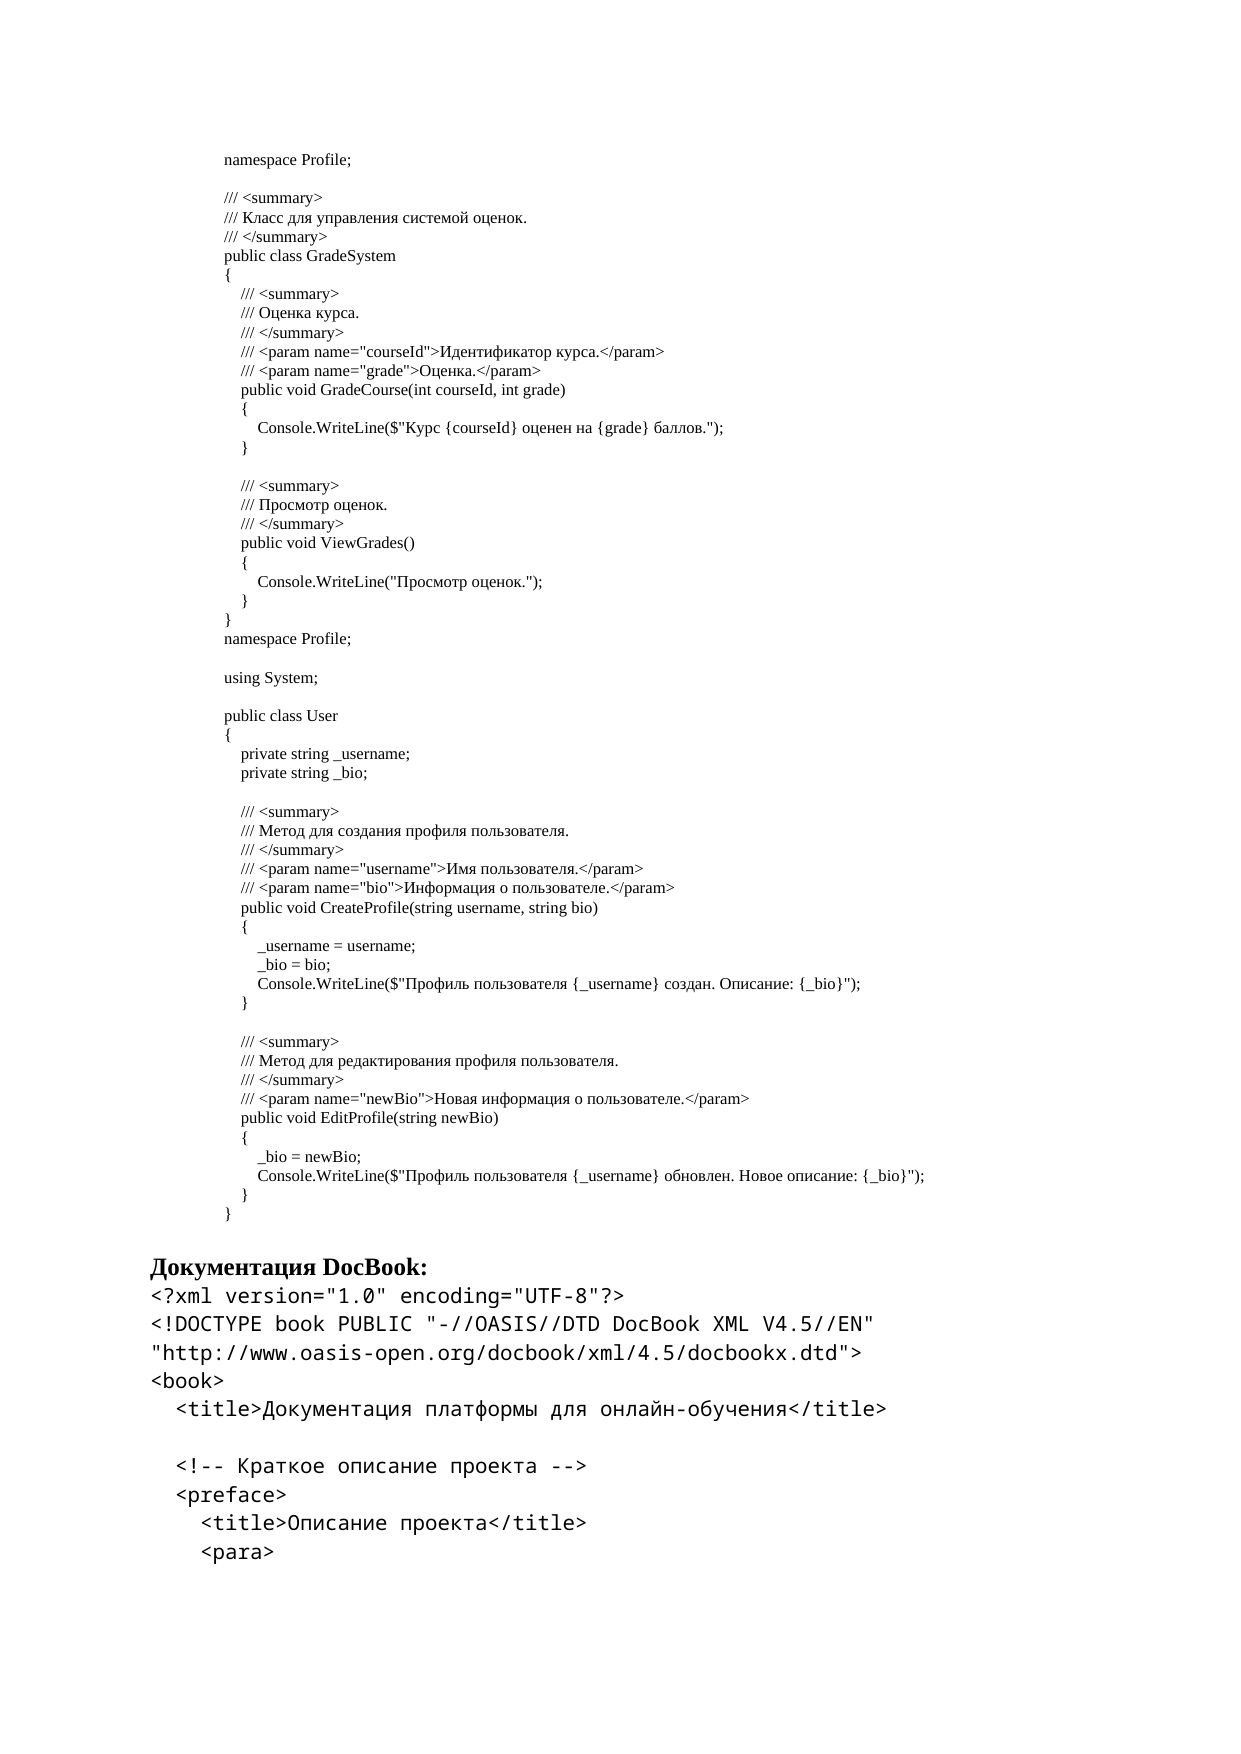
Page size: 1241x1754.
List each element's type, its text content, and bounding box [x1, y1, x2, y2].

text <!DOCTYPE book PUBLIC "-//OASIS//DTD DocBook XML V4.5//EN" "http://www.oasis-open.org/docbook/xml/4.5/docbookx.dtd"> [150, 1309, 1090, 1366]
text namespace Profile; /// <summary> /// Класс для управления системой оценок. /// </summary> public class GradeSystem { /// <summary> /// Оценка курса. /// </summary> /// <param name="courseId">Идентификатор курса.</param> /// <param name="grade">Оценка.</param> public void GradeCourse(int courseId, int grade) { Console.WriteLine($"Курс {courseId} оценен на {grade} баллов."); } /// <summary> /// Просмотр оценок. /// </summary> public void ViewGrades() { Console.WriteLine("Просмотр оценок."); } } [224, 150, 1090, 629]
text <preface> [150, 1480, 1090, 1508]
text <title>Описание проекта</title> [150, 1508, 1090, 1537]
text namespace Profile; using System; public class User { private string _username; private string _bio; /// <summary> /// Метод для создания профиля пользователя. /// </summary> /// <param name="username">Имя пользователя.</param> /// <param name="bio">Информация о пользователе.</param> public void CreateProfile(string username, string bio) { _username = username; _bio = bio; Console.WriteLine($"Профиль пользователя {_username} создан. Описание: {_bio}"); } /// <summary> /// Метод для редактирования профиля пользователя. /// </summary> /// <param name="newBio">Новая информация о пользователе.</param> public void EditProfile(string newBio) { _bio = newBio; Console.WriteLine($"Профиль пользователя {_username} обновлен. Новое описание: {_bio}"); } } [224, 629, 1090, 1223]
text <title>Документация платформы для онлайн-обучения</title> [150, 1394, 1090, 1423]
text Документация DocBook: [150, 1252, 1090, 1281]
text <book> [150, 1366, 1090, 1394]
text <para> [150, 1537, 1090, 1565]
text <?xml version="1.0" encoding="UTF-8"?> [150, 1281, 1090, 1309]
text <!-- Краткое описание проекта --> [150, 1451, 1090, 1480]
